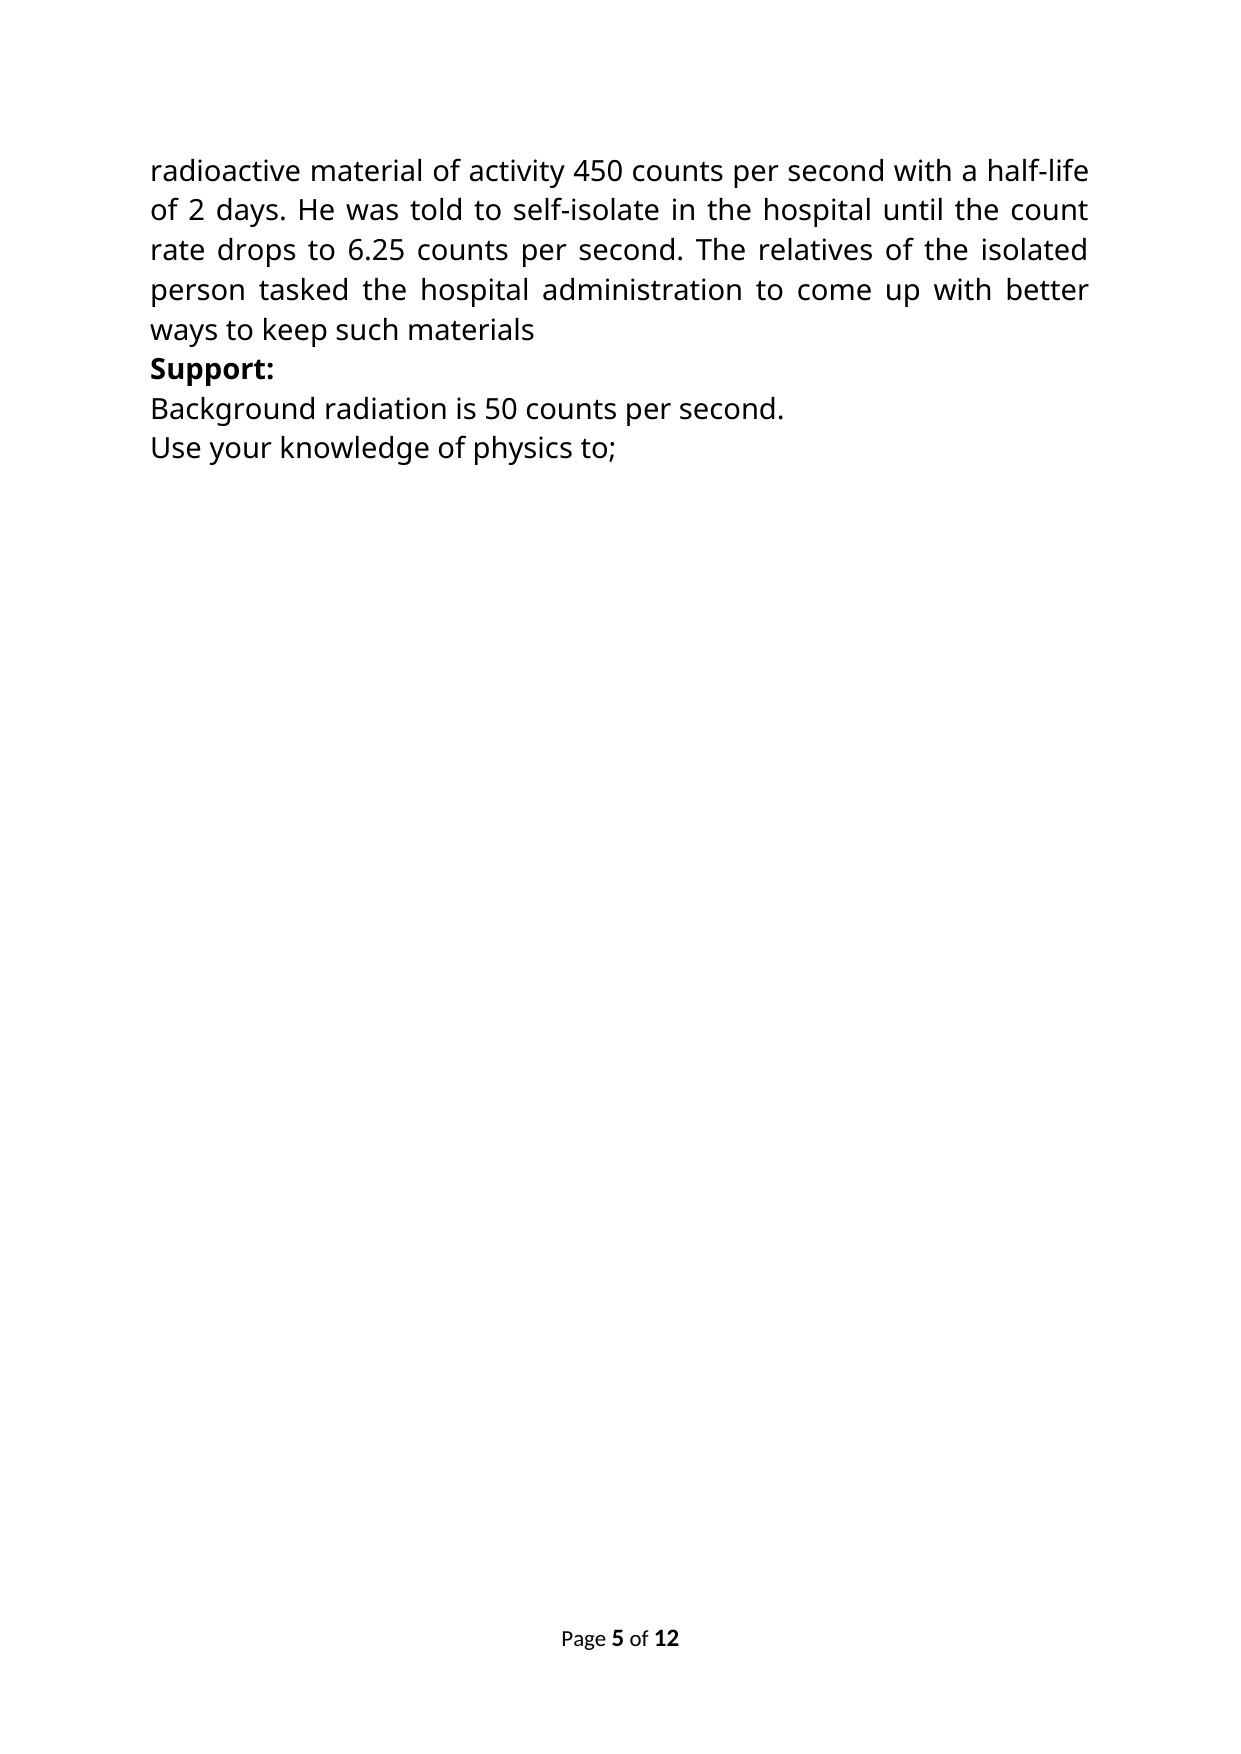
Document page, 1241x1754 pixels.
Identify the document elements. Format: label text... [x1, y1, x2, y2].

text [150, 150, 1090, 348]
text Background radiation is 50 counts per second. [150, 388, 1090, 428]
text Use your knowledge of physics to; [150, 428, 1090, 467]
text Support: [150, 348, 1090, 388]
